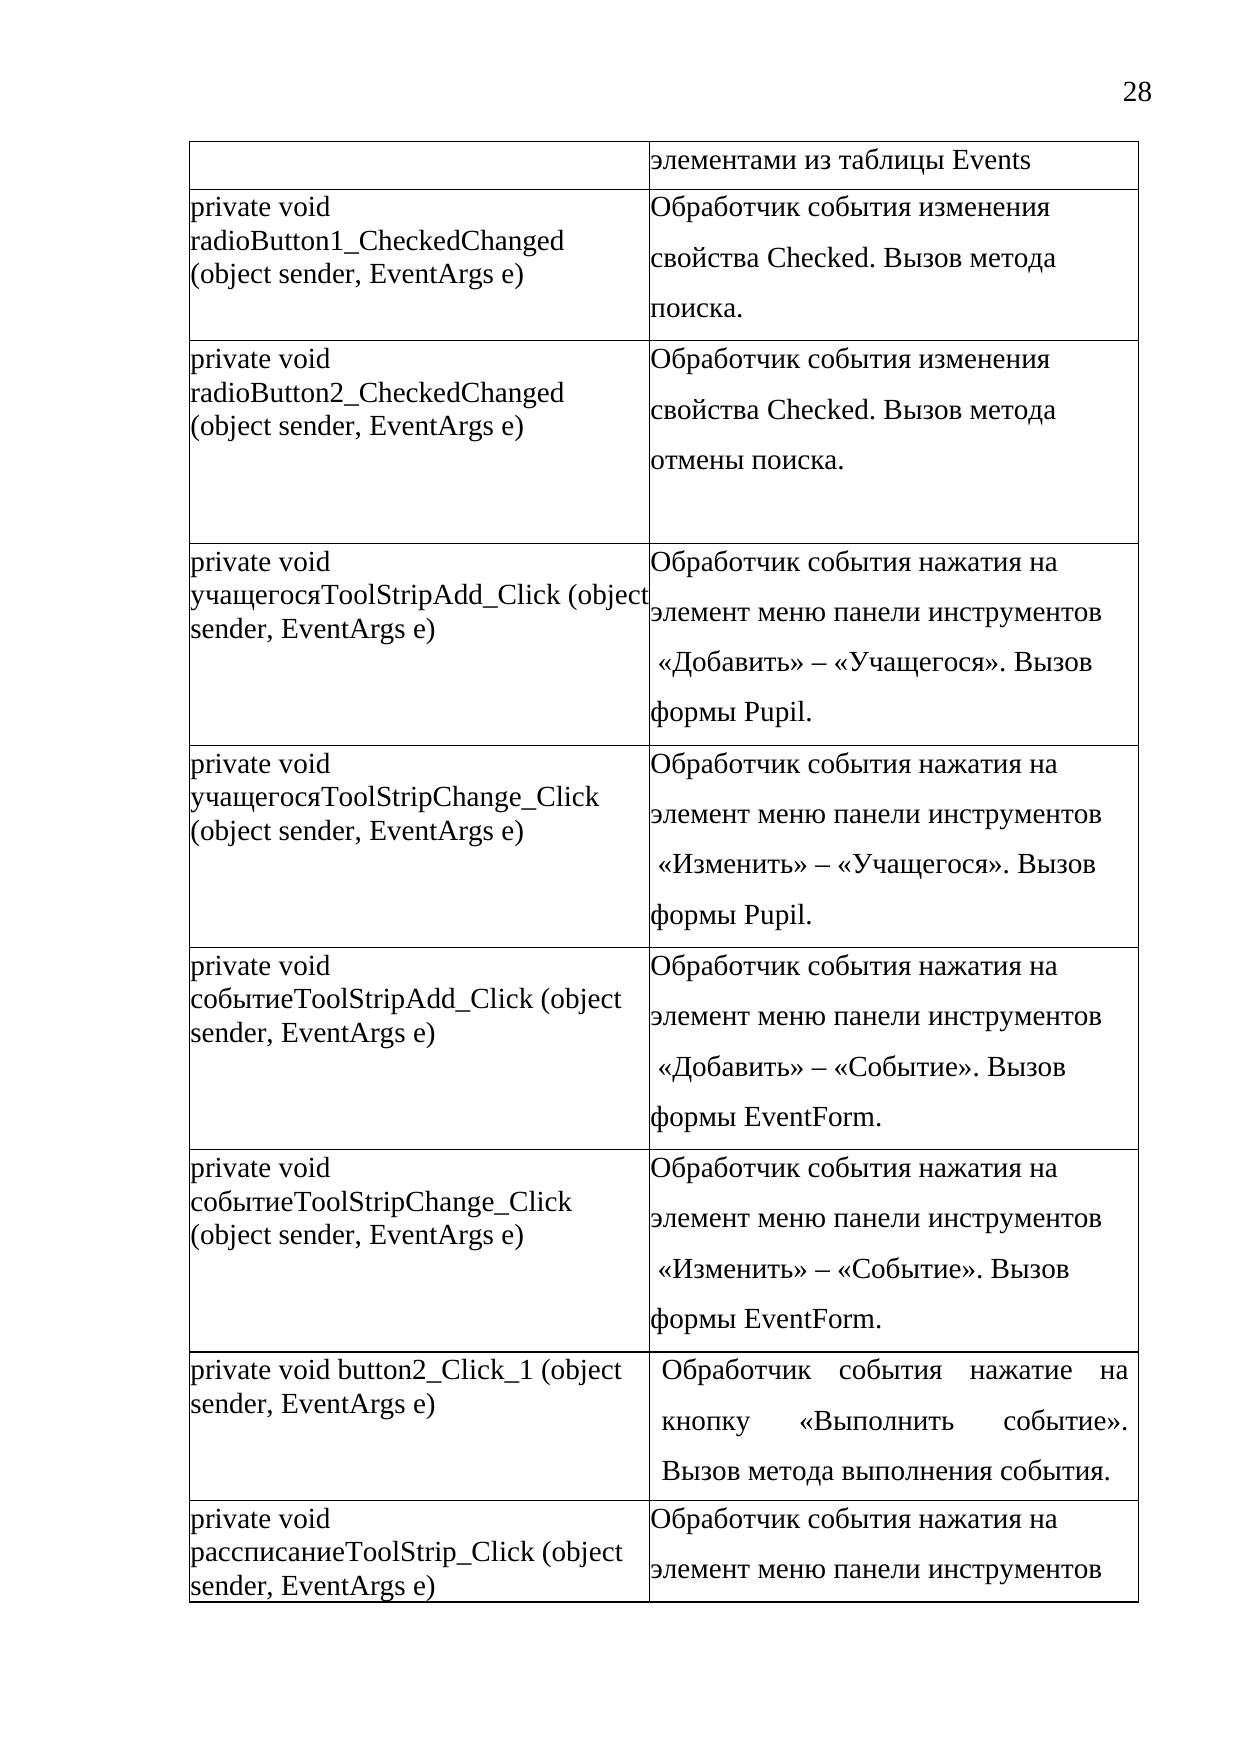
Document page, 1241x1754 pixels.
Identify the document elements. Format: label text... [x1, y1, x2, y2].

table_cell Обработчик события изменения свойства Checked. Вызов метода отмены поиска. [650, 341, 1138, 543]
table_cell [650, 1501, 1138, 1601]
table_cell private void событиеToolStripChange_Click (object sender, EventArgs e) [190, 1150, 649, 1351]
table_cell Обработчик события изменения свойства Checked. Вызов метода поиска. [650, 190, 1138, 340]
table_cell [190, 142, 649, 188]
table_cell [190, 1501, 649, 1601]
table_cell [650, 142, 1138, 188]
table_cell Обработчик события нажатия на элемент меню панели инструментов «Добавить» – «Учащегося». Вызов формы Pupil. [650, 544, 1138, 745]
table_cell private void button2_Click_1 (object sender, EventArgs e) [190, 1353, 649, 1500]
table_cell Обработчик события нажатия на элемент меню панели инструментов «Добавить» – «Событие». Вызов формы EventForm. [650, 948, 1138, 1149]
table_cell private void событиеToolStripAdd_Click (object sender, EventArgs e) [190, 948, 649, 1149]
table_cell private void учащегосяToolStripAdd_Click (object sender, EventArgs e) [190, 544, 649, 745]
table_cell private void radioButton1_CheckedChanged (object sender, EventArgs e) [190, 190, 649, 340]
table_cell Обработчик события нажатие на кнопку «Выполнить событие». Вызов метода выполнения события. [650, 1353, 1138, 1500]
table_cell Обработчик события нажатия на элемент меню панели инструментов «Изменить» – «Учащегося». Вызов формы Pupil. [650, 746, 1138, 947]
table_cell private void учащегосяToolStripChange_Click (object sender, EventArgs e) [190, 746, 649, 947]
table_cell Обработчик события нажатия на элемент меню панели инструментов «Изменить» – «Событие». Вызов формы EventForm. [650, 1150, 1138, 1351]
table_cell private void radioButton2_CheckedChanged (object sender, EventArgs e) [190, 341, 649, 543]
